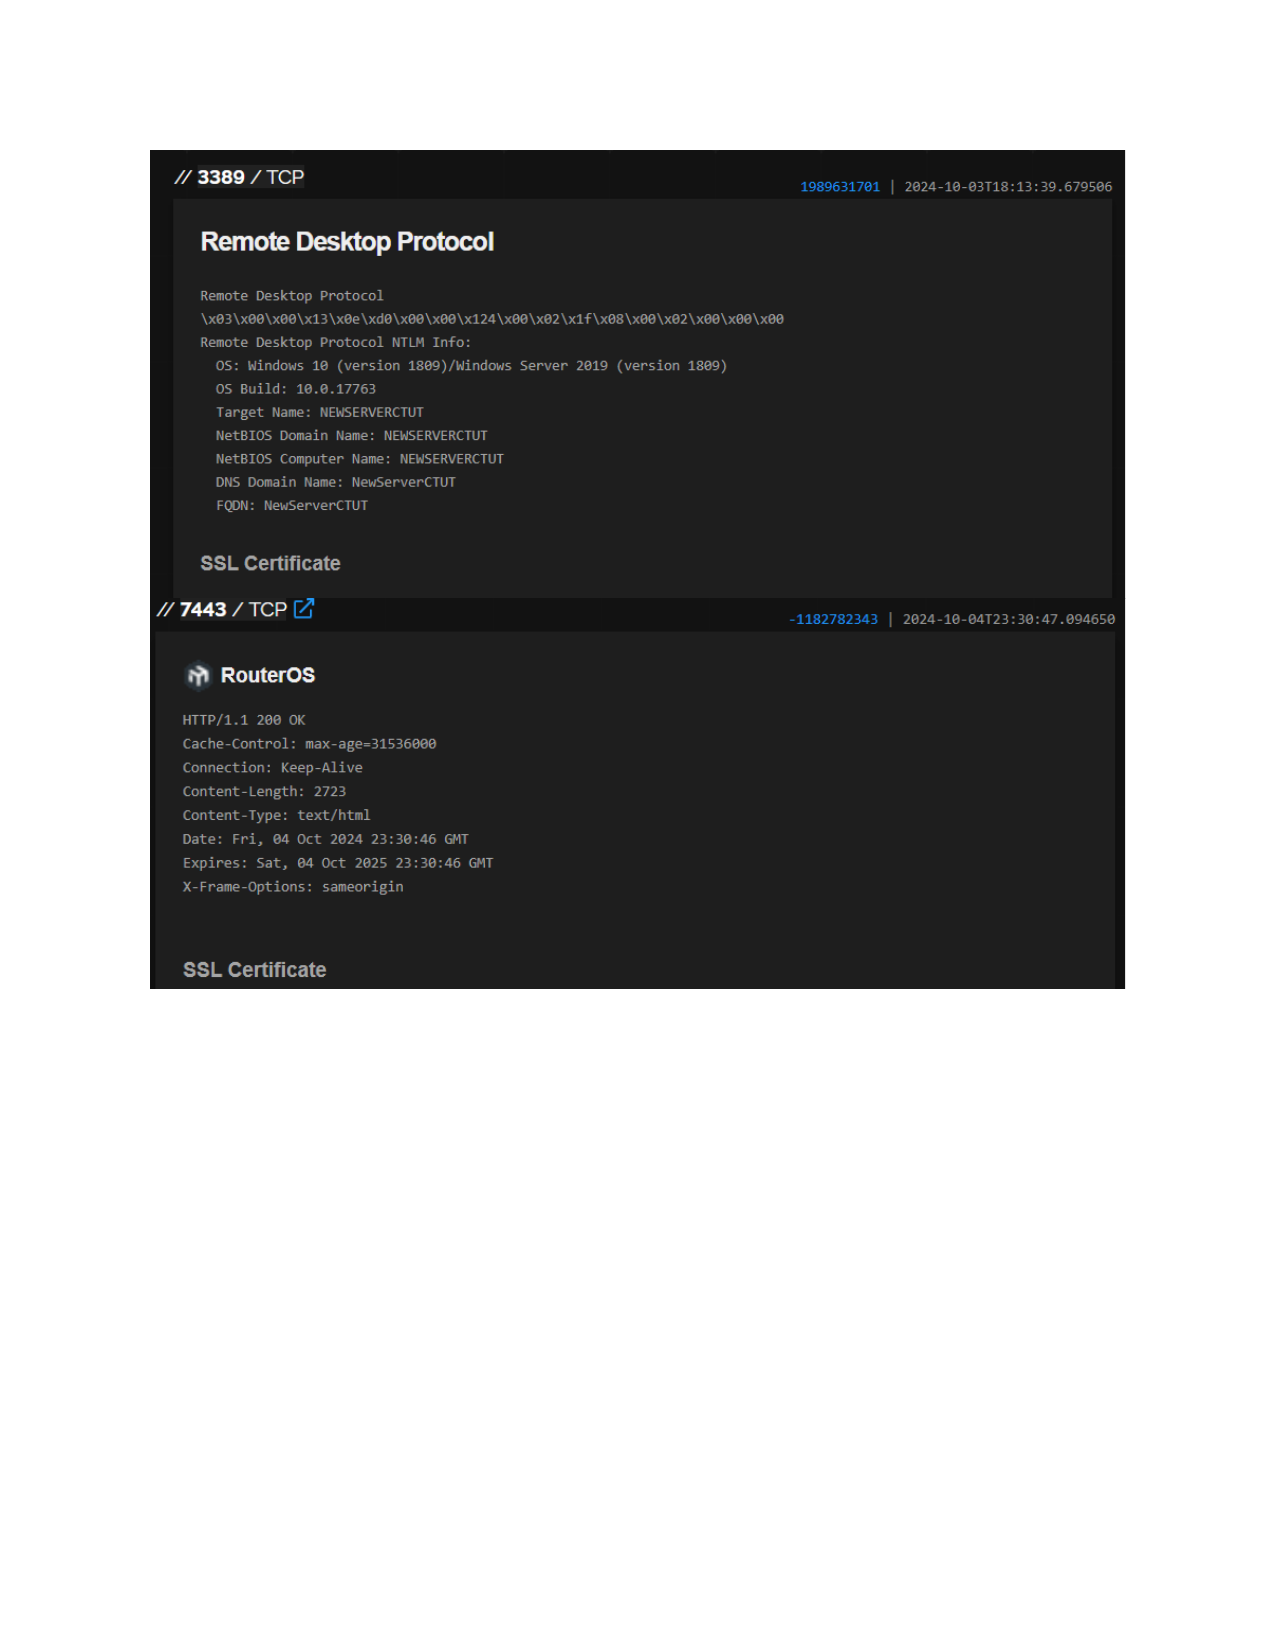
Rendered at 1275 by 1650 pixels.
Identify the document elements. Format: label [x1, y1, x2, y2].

picture [150, 150, 1125, 989]
